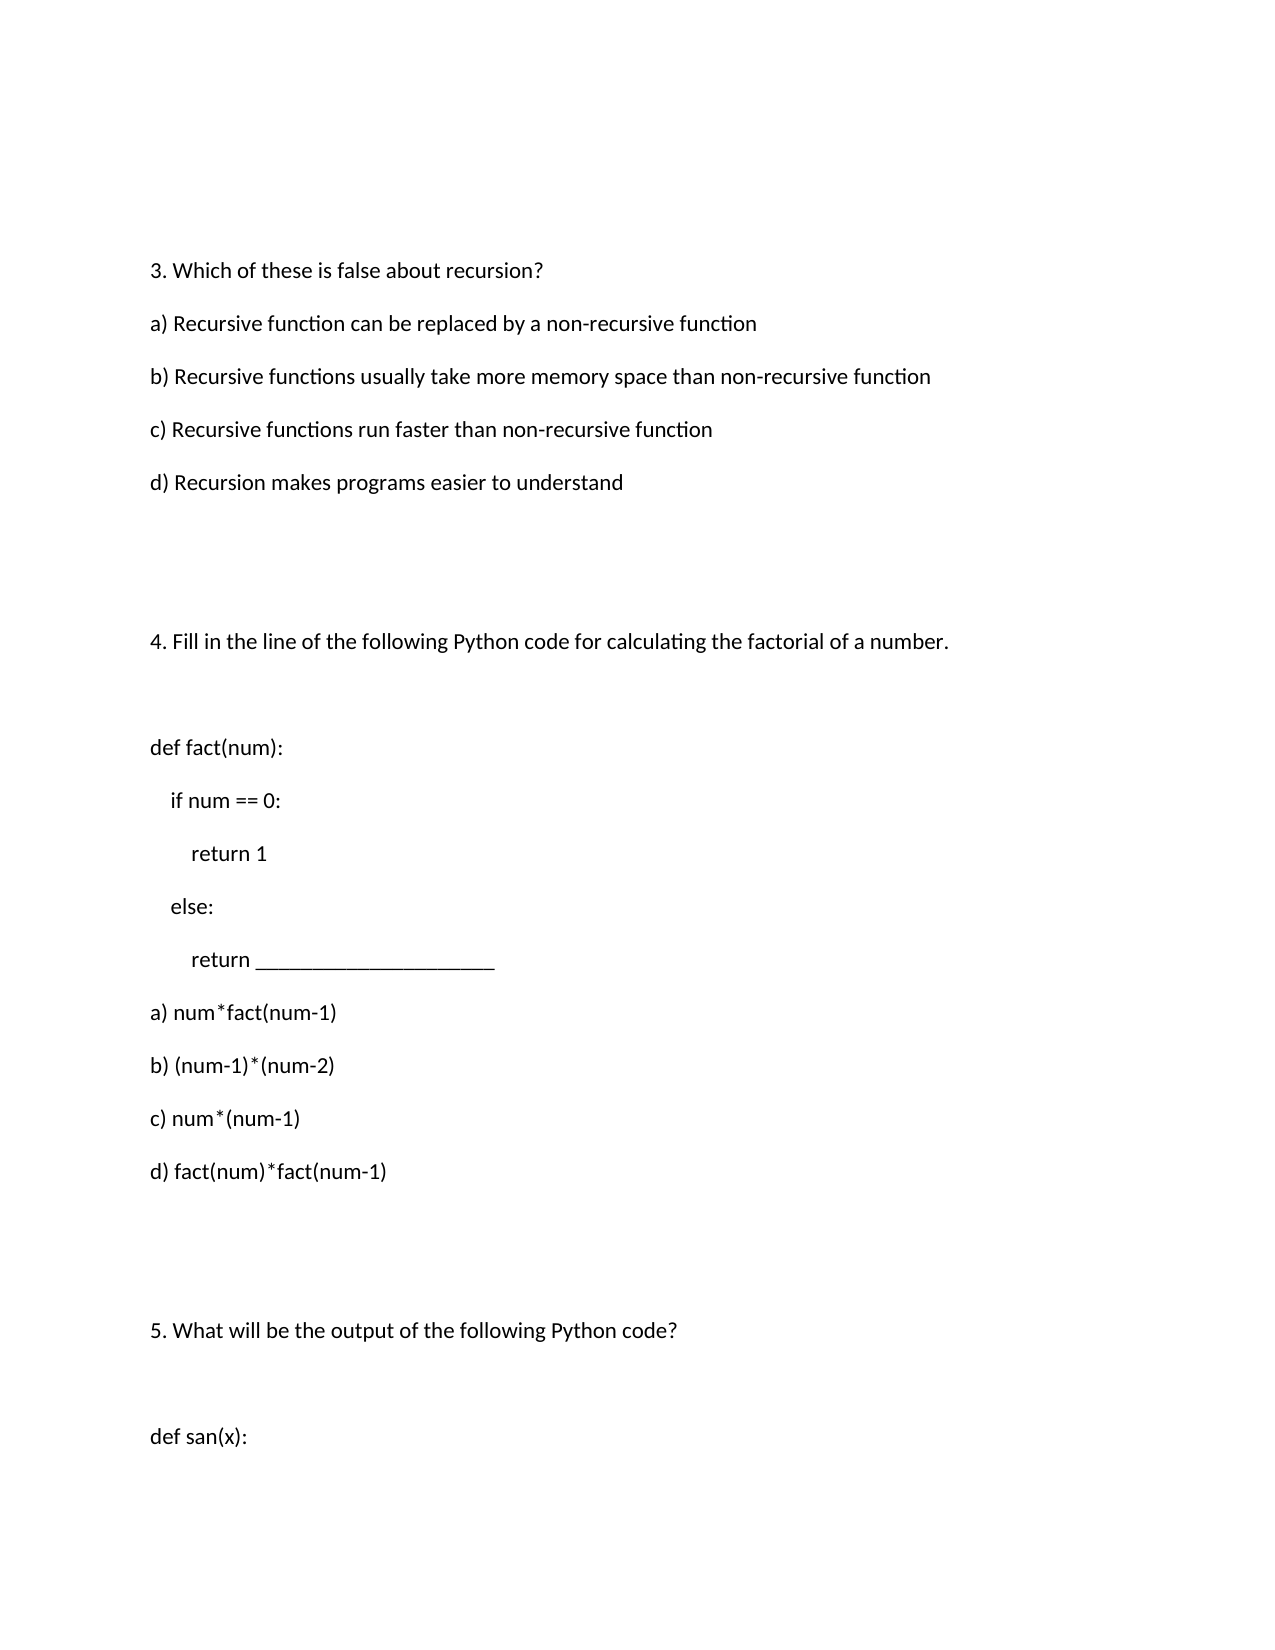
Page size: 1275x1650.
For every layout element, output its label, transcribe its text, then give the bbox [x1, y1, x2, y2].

text b) (num-1)*(num-2) [150, 1051, 1125, 1079]
text b) Recursive functions usually take more memory space than non-recursive function [150, 362, 1125, 390]
text d) fact(num)*fact(num-1) [150, 1157, 1125, 1185]
text 3. Which of these is false about recursion? [150, 256, 1125, 284]
text a) num*fact(num-1) [150, 998, 1125, 1026]
text def fact(num): [150, 733, 1125, 761]
text return _____________________ [150, 945, 1125, 973]
text def san(x): [150, 1422, 1125, 1451]
text return 1 [150, 839, 1125, 867]
text 5. What will be the output of the following Python code? [150, 1316, 1125, 1344]
text 4. Fill in the line of the following Python code for calculating the factorial of a number. [150, 627, 1125, 655]
text c) Recursive functions run faster than non-recursive function [150, 415, 1125, 443]
text a) Recursive function can be replaced by a non-recursive function [150, 309, 1125, 337]
text else: [150, 892, 1125, 920]
text if num == 0: [150, 786, 1125, 814]
text c) num*(num-1) [150, 1104, 1125, 1132]
text d) Recursion makes programs easier to understand [150, 468, 1125, 496]
